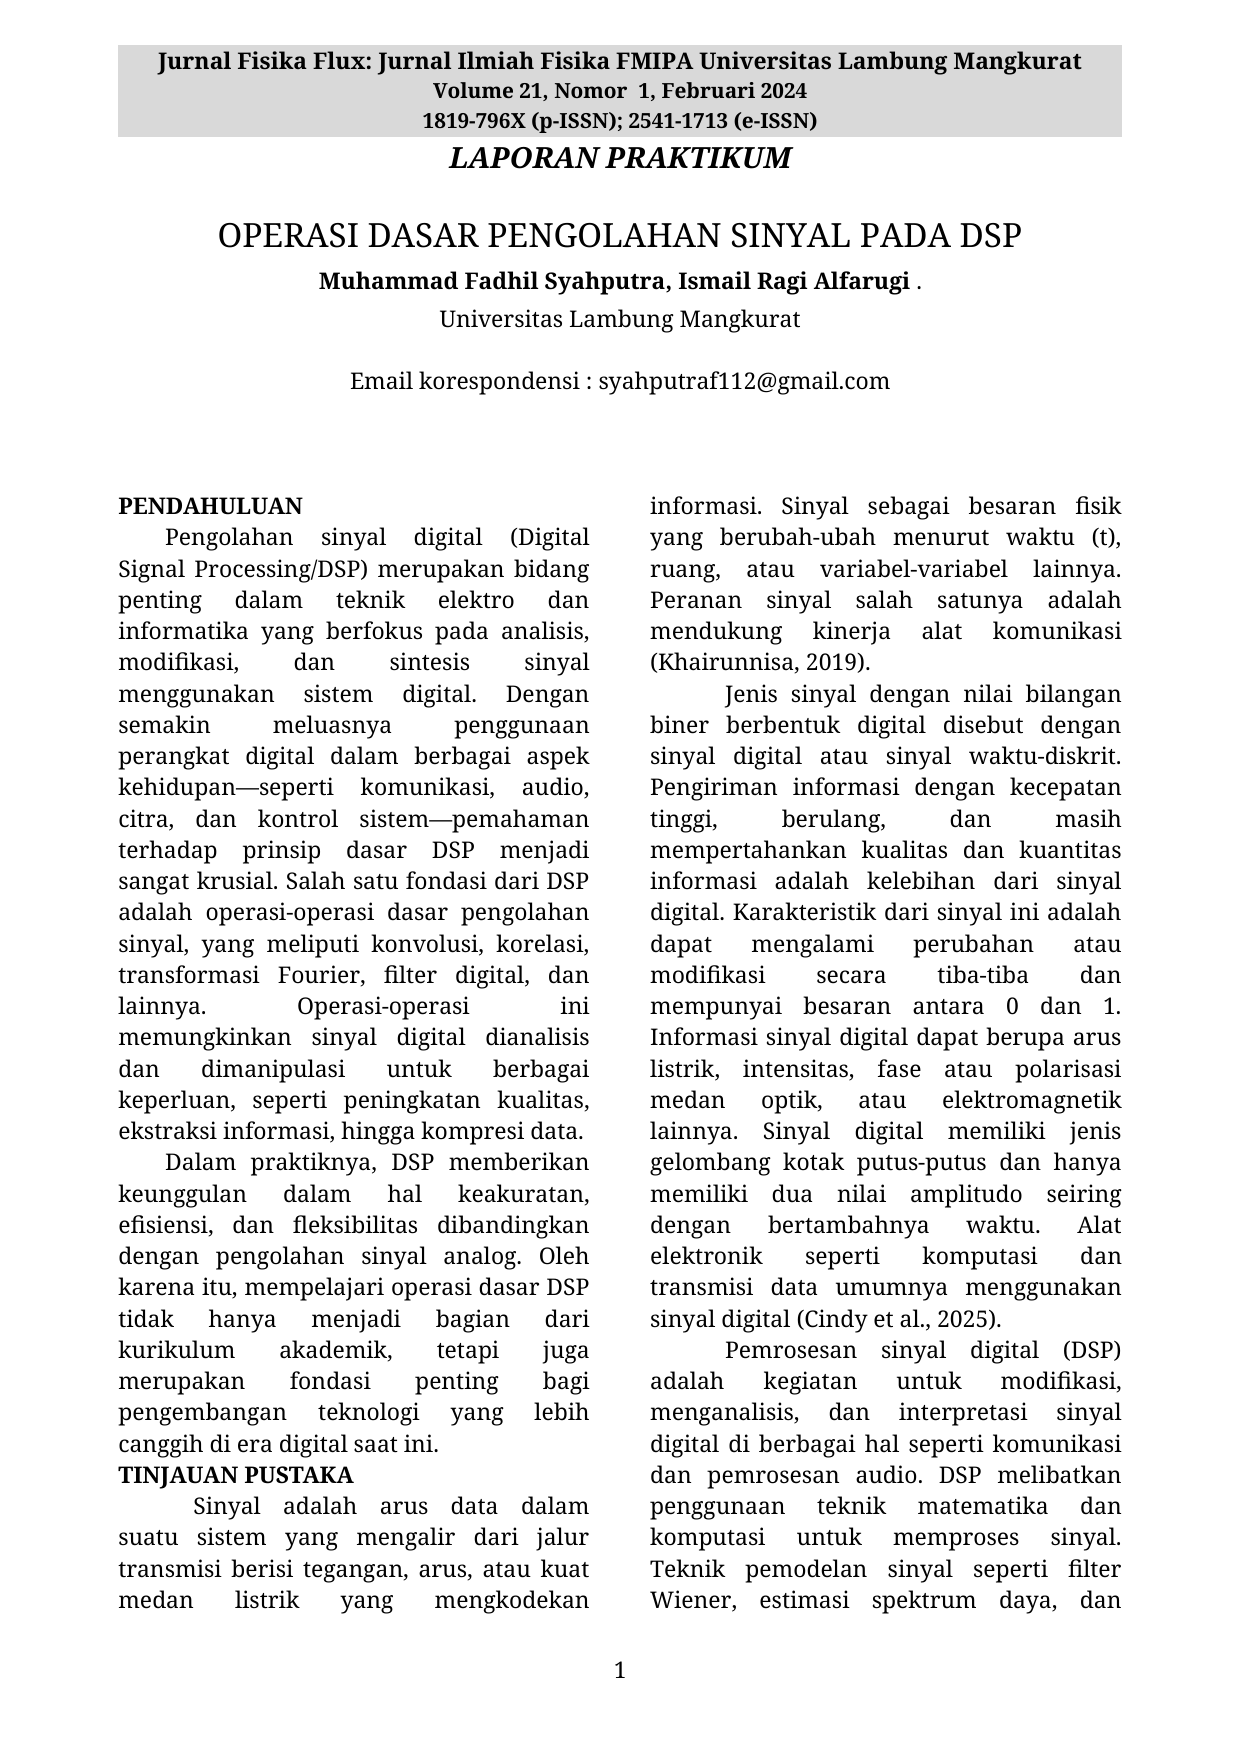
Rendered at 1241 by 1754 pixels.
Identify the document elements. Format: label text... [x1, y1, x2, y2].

text Dalam praktiknya, DSP memberikan keunggulan dalam hal keakuratan, efisiensi, dan fleksibilitas dibandingkan dengan pengolahan sinyal analog. Oleh karena itu, mempelajari operasi dasar DSP tidak hanya menjadi bagian dari kurikulum akademik, tetapi juga merupakan fondasi penting bagi pengembangan teknologi yang lebih canggih di era digital saat ini. [118, 1146, 590, 1459]
text Pengolahan sinyal digital (Digital Signal Processing/DSP) merupakan bidang penting dalam teknik elektro dan informatika yang berfokus pada analisis, modifikasi, dan sintesis sinyal menggunakan sistem digital. Dengan semakin meluasnya penggunaan perangkat digital dalam berbagai aspek kehidupan—seperti komunikasi, audio, citra, dan kontrol sistem—pemahaman terhadap prinsip dasar DSP menjadi sangat krusial. Salah satu fondasi dari DSP adalah operasi-operasi dasar pengolahan sinyal, yang meliputi konvolusi, korelasi, transformasi Fourier, filter digital, dan lainnya. Operasi-operasi ini memungkinkan sinyal digital dianalisis dan dimanipulasi untuk berbagai keperluan, seperti peningkatan kualitas, ekstraksi informasi, hingga kompresi data. [118, 521, 590, 1146]
text Jenis sinyal dengan nilai bilangan biner berbentuk digital disebut dengan sinyal digital atau sinyal waktu-diskrit. Pengiriman informasi dengan kecepatan tinggi, berulang, dan masih mempertahankan kualitas dan kuantitas informasi adalah kelebihan dari sinyal digital. Karakteristik dari sinyal ini adalah dapat mengalami perubahan atau modifikasi secara tiba-tiba dan mempunyai besaran antara 0 dan 1. Informasi sinyal digital dapat berupa arus listrik, intensitas, fase atau polarisasi medan optik, atau elektromagnetik lainnya. Sinyal digital memiliki jenis gelombang kotak putus-putus dan hanya memiliki dua nilai amplitudo seiring dengan bertambahnya waktu. Alat elektronik seperti komputasi dan transmisi data umumnya menggunakan sinyal digital (Cindy et al., 2025). [650, 678, 1122, 1334]
text OPERASI DASAR PENGOLAHAN SINYAL PADA DSP [118, 211, 1122, 257]
text Sinyal adalah arus data dalam suatu sistem yang mengalir dari jalur transmisi berisi tegangan, arus, atau kuat medan listrik yang mengkodekan informasi. Sinyal sebagai besaran fisik yang berubah-ubah menurut waktu (t), ruang, atau variabel-variabel lainnya. Peranan sinyal salah satunya adalah mendukung kinerja alat komunikasi (Khairunnisa, 2019). [650, 490, 1122, 678]
text Universitas Lambung Mangkurat [118, 303, 1122, 334]
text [650, 1334, 1122, 1615]
text Email korespondensi : syahputraf112@gmail.com [118, 365, 1122, 396]
subtitle PENDAHULUAN [118, 490, 590, 521]
text Muhammad Fadhil Syahputra, Ismail Ragi Alfarugi . [118, 265, 1122, 296]
subtitle TINJAUAN PUSTAKA [118, 1459, 590, 1490]
text Sinyal adalah arus data dalam suatu sistem yang mengalir dari jalur transmisi berisi tegangan, arus, atau kuat medan listrik yang mengkodekan informasi. Sinyal sebagai besaran fisik yang berubah-ubah menurut waktu (t), ruang, atau variabel-variabel lainnya. Peranan sinyal salah satunya adalah mendukung kinerja alat komunikasi (Khairunnisa, 2019). [118, 1490, 590, 1615]
text LAPORAN PRAKTIKUM [118, 137, 1122, 177]
